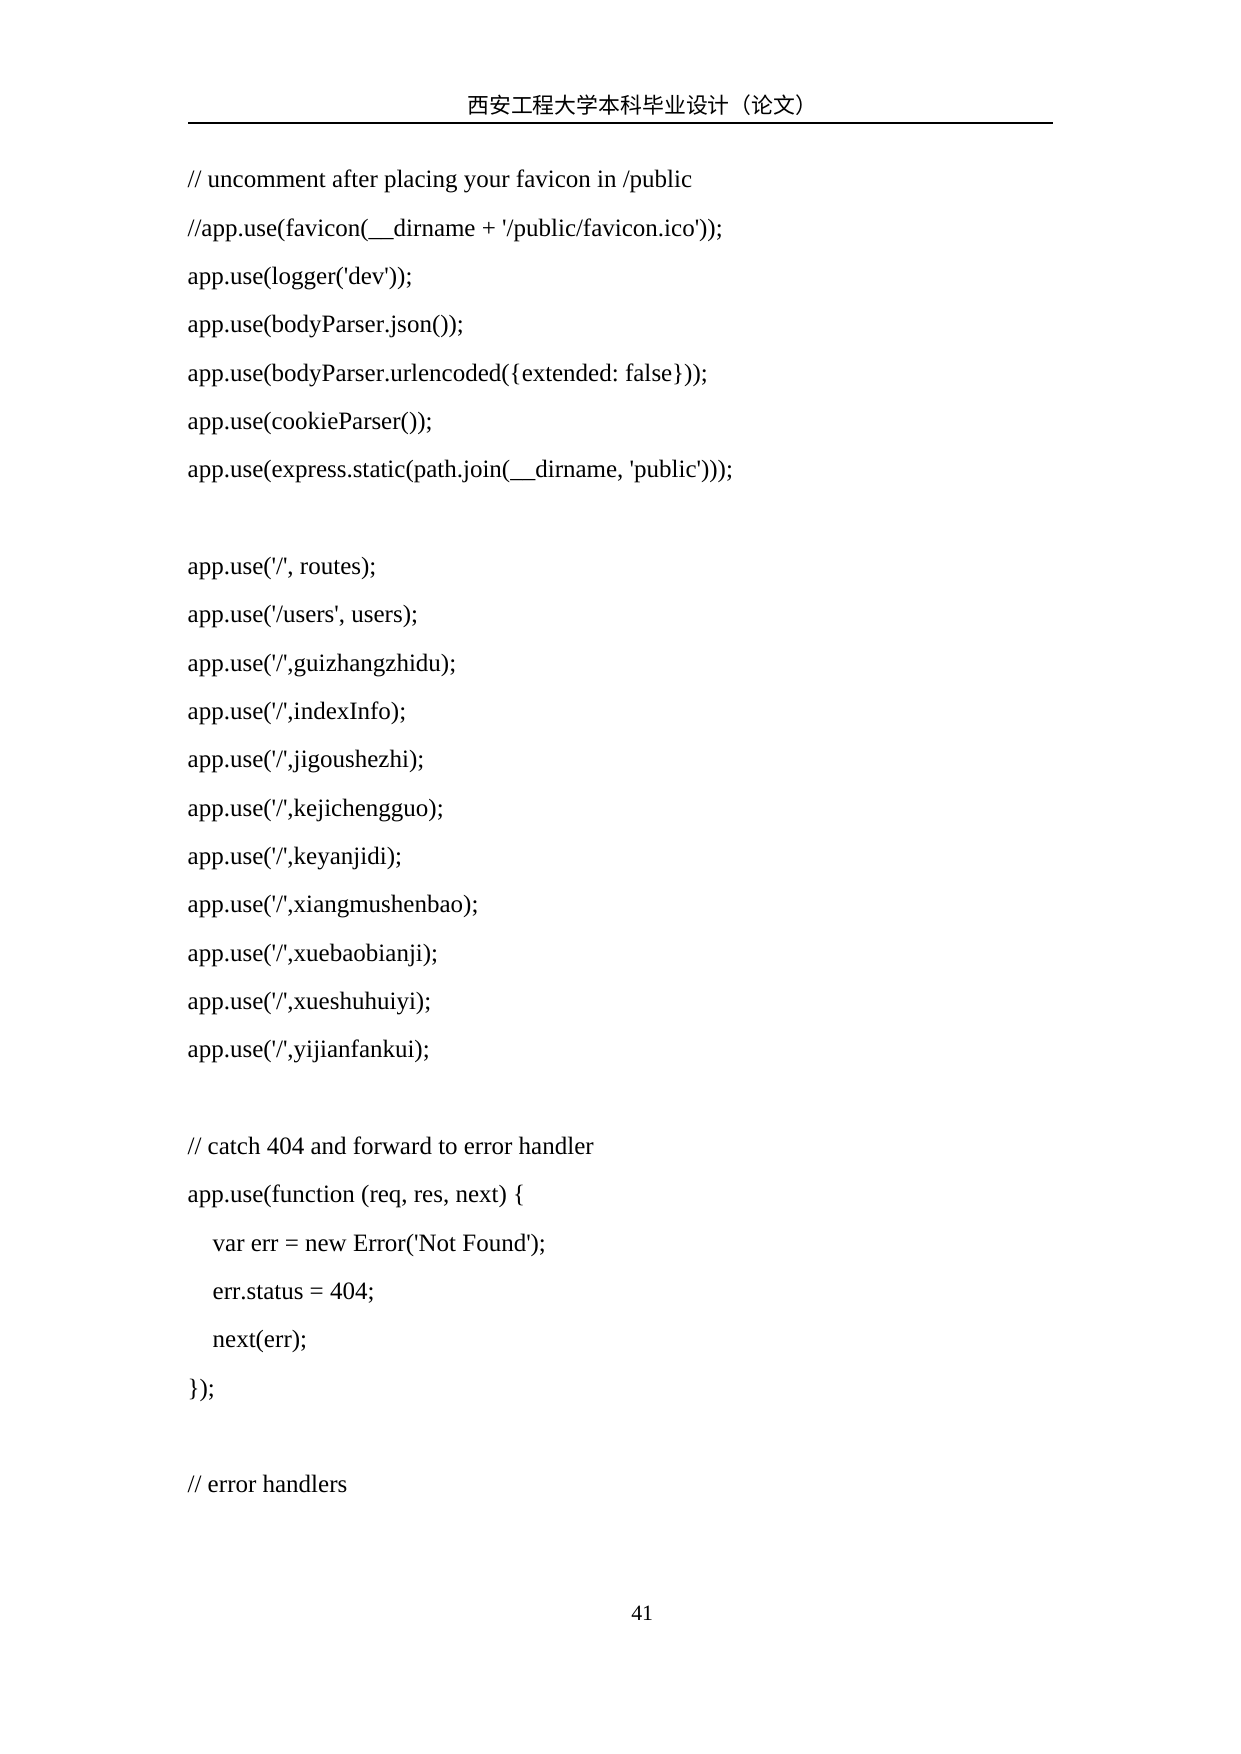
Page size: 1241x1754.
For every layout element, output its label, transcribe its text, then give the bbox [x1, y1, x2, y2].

text app.use('/',yijianfankui); [187, 1032, 1053, 1066]
text app.use(logger('dev')); [187, 259, 1053, 293]
text app.use('/',keyanjidi); [187, 839, 1053, 873]
text app.use(bodyParser.urlencoded({extended: false})); [187, 355, 1053, 389]
text err.status = 404; [187, 1274, 1053, 1308]
text app.use(bodyParser.json()); [187, 307, 1053, 341]
text var err = new Error('Not Found'); [187, 1225, 1053, 1259]
text // catch 404 and forward to error handler [187, 1129, 1053, 1163]
text app.use(function (req, res, next) { [187, 1177, 1053, 1211]
text app.use(cookieParser()); [187, 404, 1053, 438]
text app.use('/',indexInfo); [187, 694, 1053, 728]
text app.use('/',xueshuhuiyi); [187, 984, 1053, 1018]
text app.use('/',guizhangzhidu); [187, 645, 1053, 679]
text app.use('/',xuebaobianji); [187, 935, 1053, 969]
text app.use('/',kejichengguo); [187, 790, 1053, 824]
text // uncomment after placing your favicon in /public [187, 162, 1053, 196]
text // error handlers [187, 1467, 1053, 1501]
text //app.use(favicon(__dirname + '/public/favicon.ico')); [187, 210, 1053, 244]
text app.use('/', routes); [187, 549, 1053, 583]
text app.use('/',jigoushezhi); [187, 742, 1053, 776]
text app.use(express.static(path.join(__dirname, 'public'))); [187, 452, 1053, 486]
text next(err); [187, 1322, 1053, 1356]
text app.use('/',xiangmushenbao); [187, 887, 1053, 921]
text app.use('/users', users); [187, 597, 1053, 631]
text }); [187, 1370, 1053, 1404]
